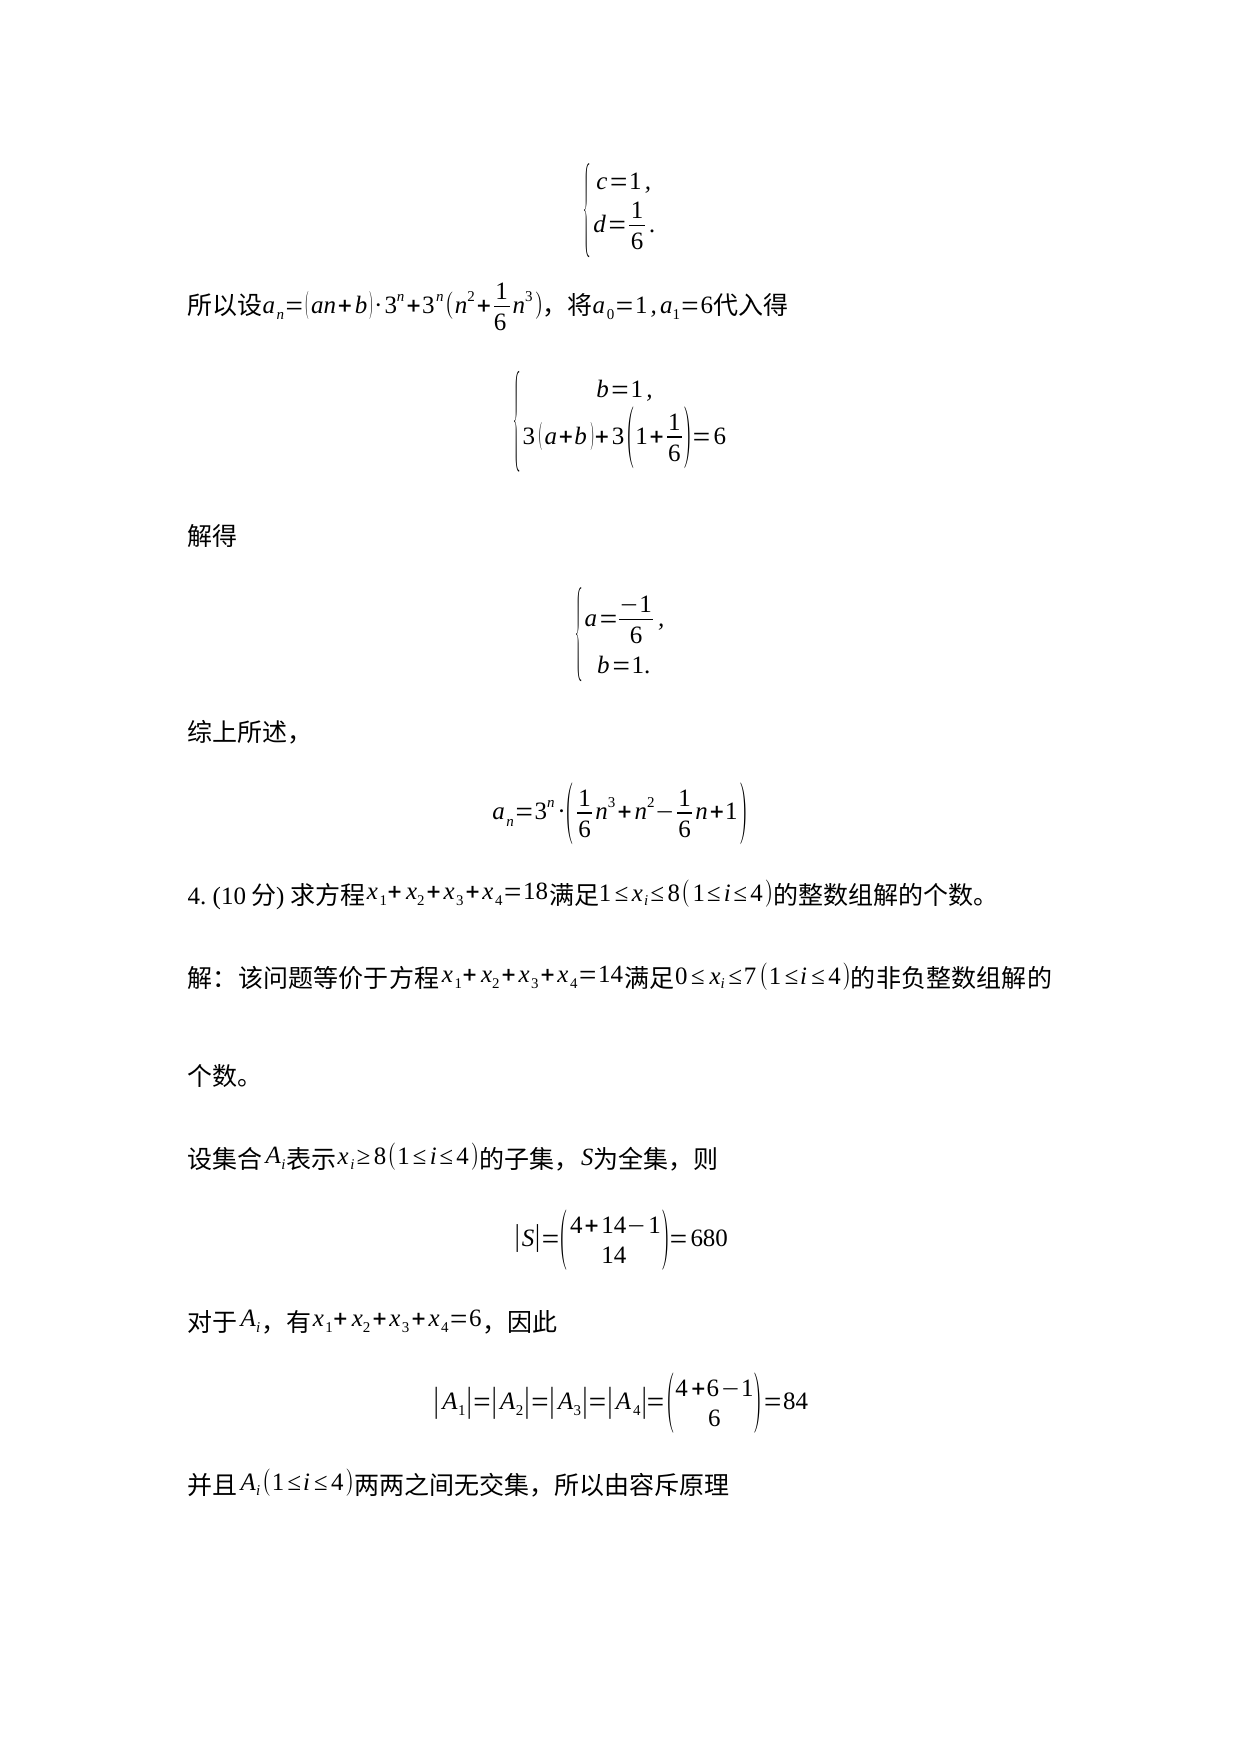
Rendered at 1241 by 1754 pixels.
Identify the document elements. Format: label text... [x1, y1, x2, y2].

text 4. (10分) 求方程满足的整数组解的个数。 [187, 861, 1053, 926]
text 综上所述， [187, 698, 1053, 763]
text 解：该问题等价于方程满足的非负整数组解的个数。 [187, 944, 1053, 1107]
text 并且两两之间无交集，所以由容斥原理 [187, 1451, 1053, 1516]
text 设集合表示的子集，为全集，则 [187, 1125, 1053, 1190]
text 对于，有，因此 [187, 1288, 1053, 1353]
text 解得 [187, 502, 1053, 567]
text 所以设，将代入得 [187, 274, 1053, 339]
